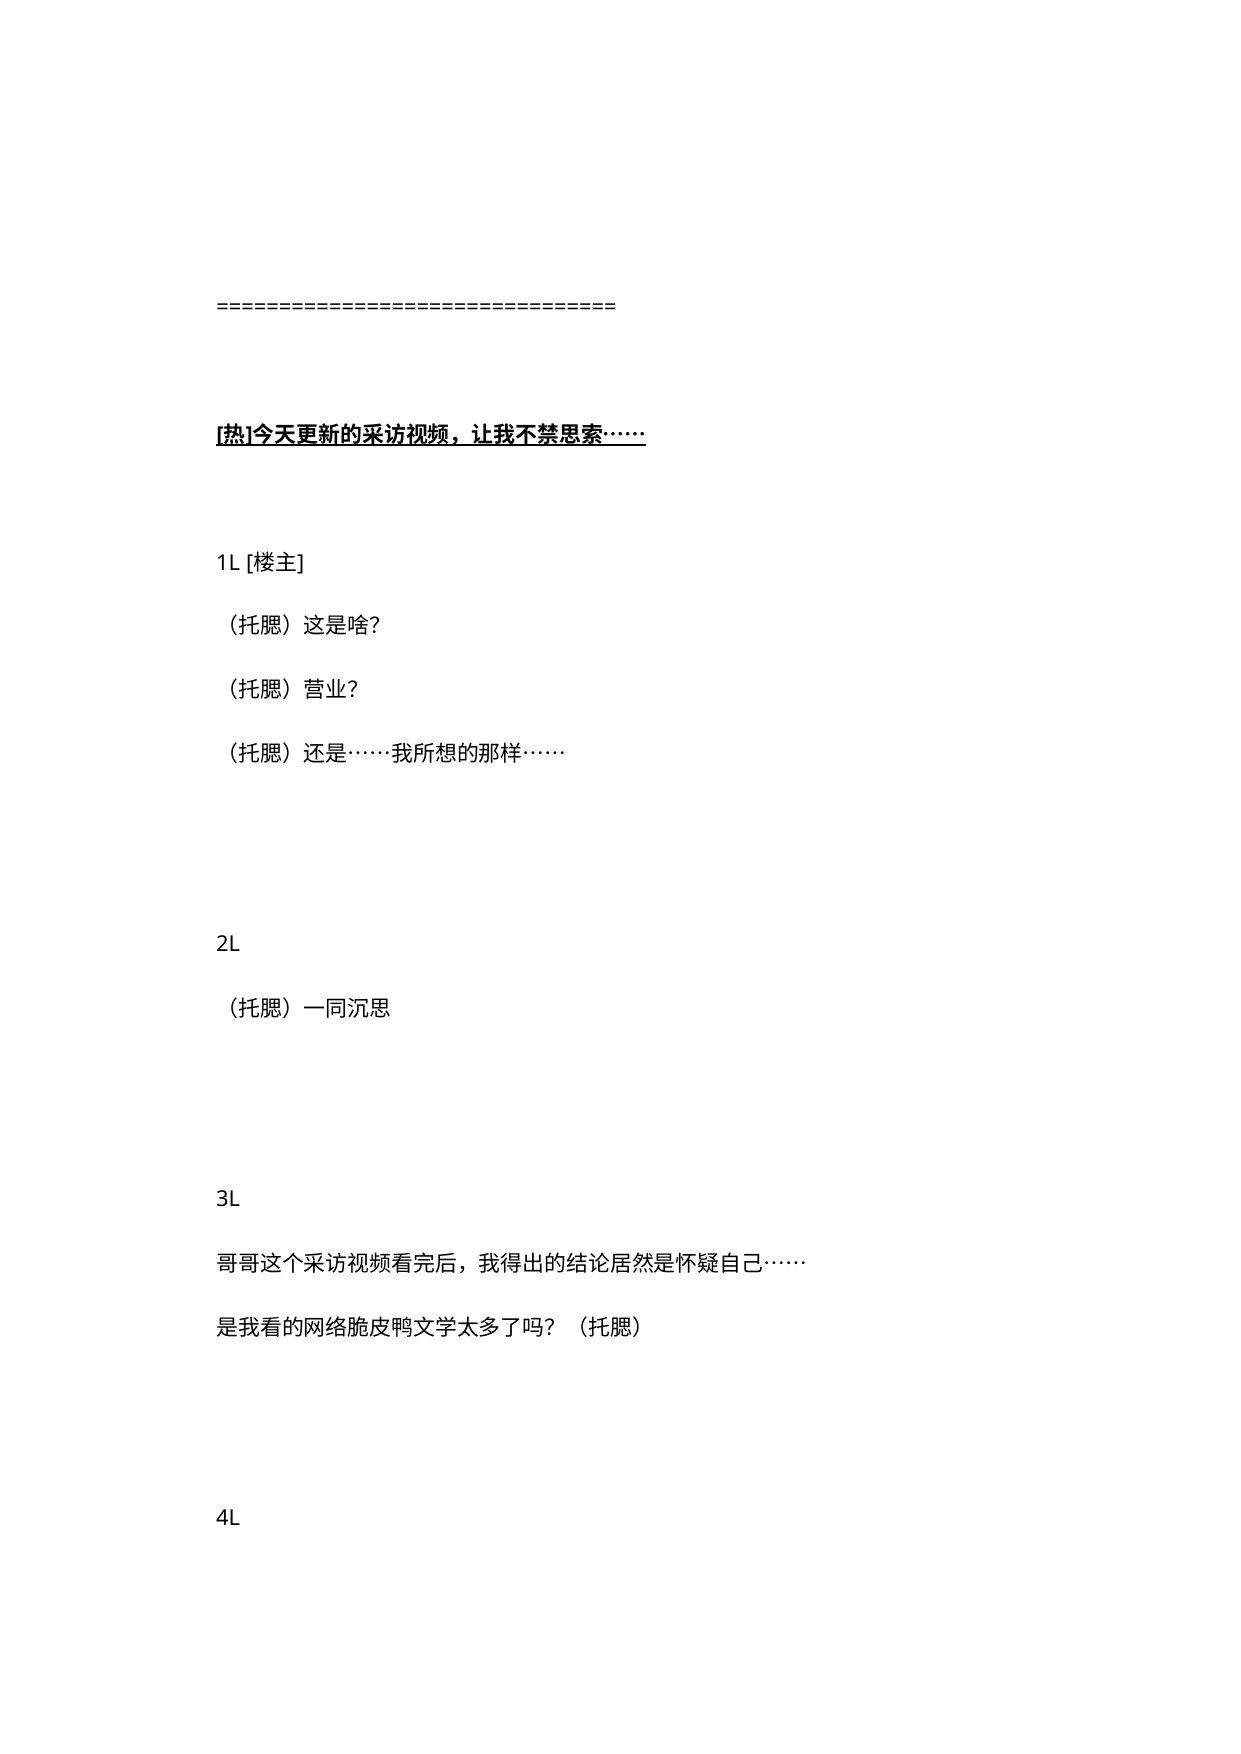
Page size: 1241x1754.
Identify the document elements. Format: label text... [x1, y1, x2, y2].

text 4L [187, 1501, 1053, 1533]
text 3L [187, 1182, 1053, 1214]
text （托腮）这是啥？ [187, 608, 1053, 641]
text 2L [187, 927, 1053, 959]
text 是我看的网络脆皮鸭文学太多了吗？（托腮） [187, 1309, 1053, 1342]
text （托腮）还是……我所想的那样…… [187, 736, 1053, 768]
text （托腮）一同沉思 [187, 991, 1053, 1023]
text ================================ [187, 289, 1053, 322]
text 1L [楼主] [187, 544, 1053, 577]
text 哥哥这个采访视频看完后，我得出的结论居然是怀疑自己…… [187, 1246, 1053, 1278]
text （托腮）营业？ [187, 672, 1053, 704]
text [热]今天更新的采访视频，让我不禁思索…… [187, 417, 1053, 449]
